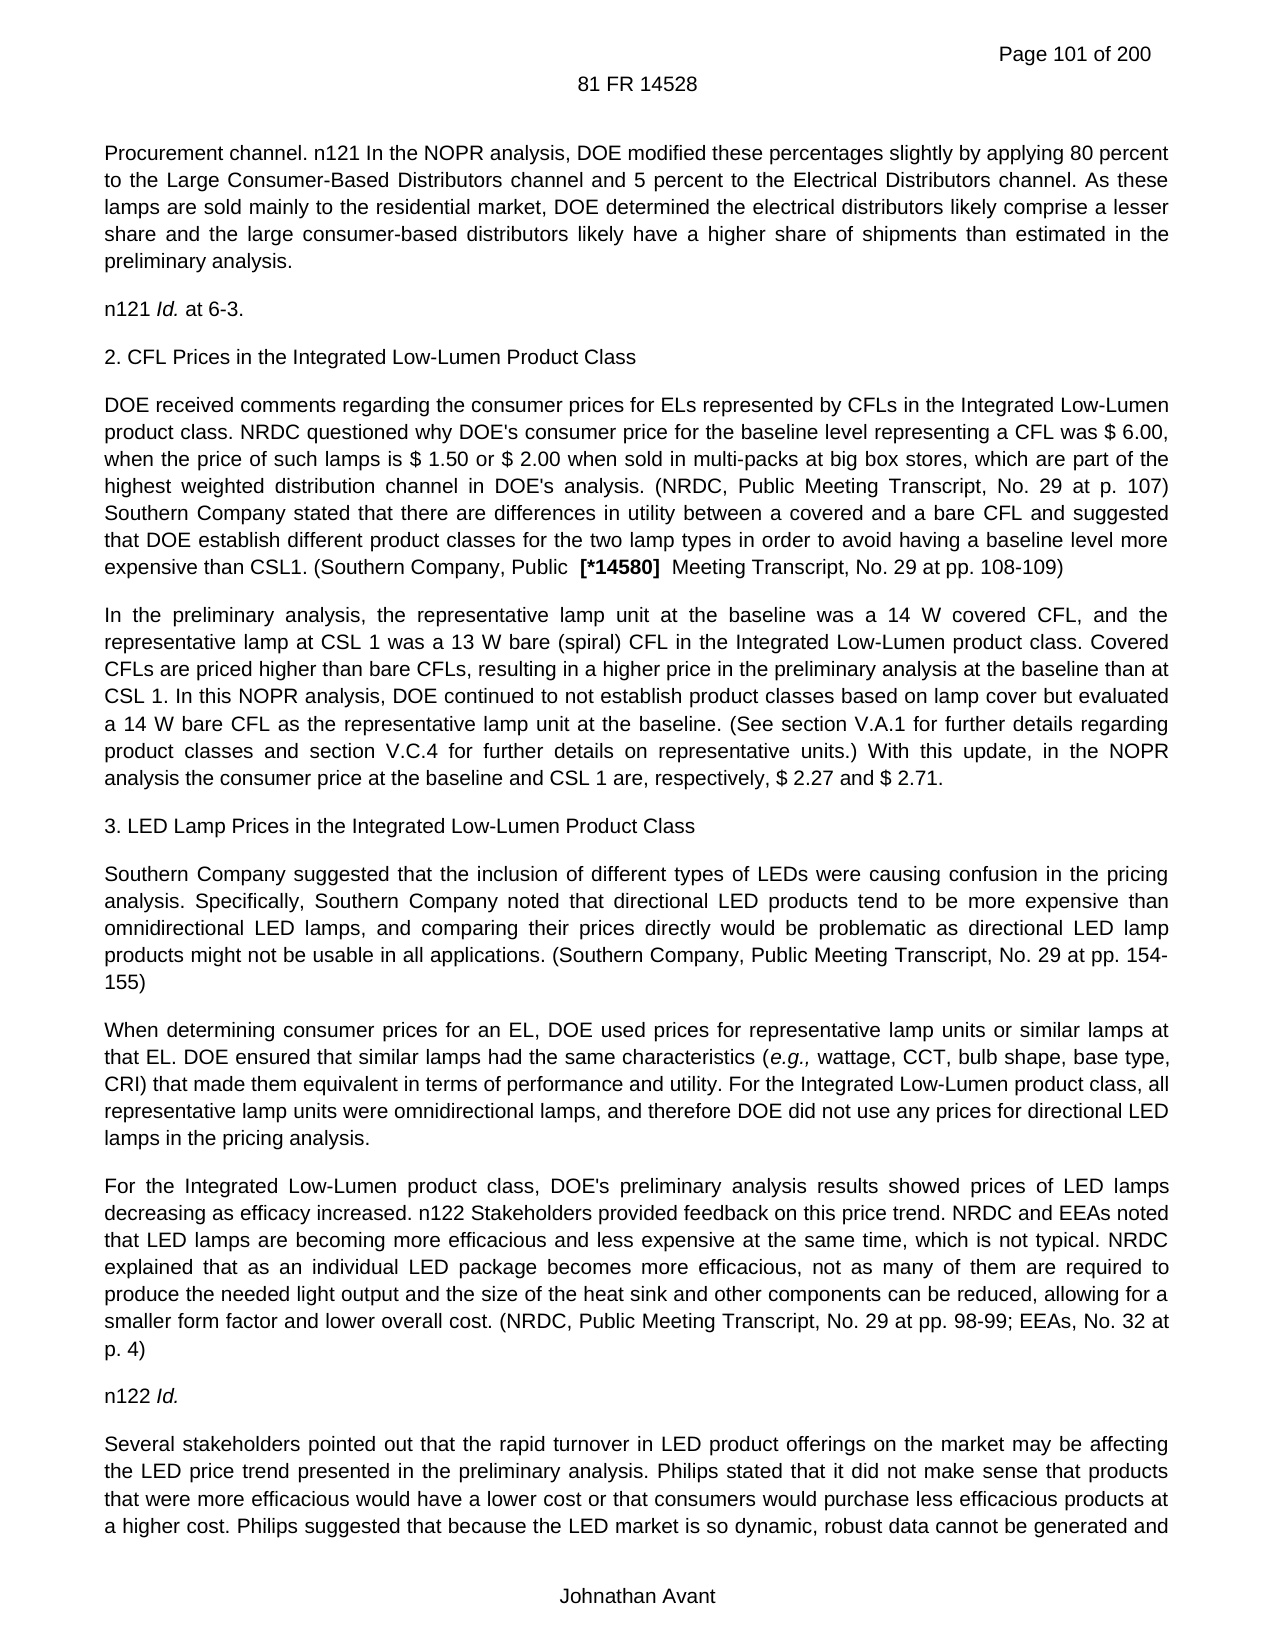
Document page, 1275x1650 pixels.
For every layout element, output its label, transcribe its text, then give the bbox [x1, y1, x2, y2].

text For the Integrated Low-Lumen product class, DOE's preliminary analysis results showed prices of LED lamps decreasing as efficacy increased. n122 Stakeholders provided feedback on this price trend. NRDC and EEAs noted that LED lamps are becoming more efficacious and less expensive at the same time, which is not typical. NRDC explained that as an individual LED package becomes more efficacious, not as many of them are required to produce the needed light output and the size of the heat sink and other components can be reduced, allowing for a smaller form factor and lower overall cost. (NRDC, Public Meeting Transcript, No. 29 at pp. 98-99; EEAs, No. 32 at p. 4) [104, 1171, 1171, 1360]
text n121 Id. at 6-3. [104, 294, 1171, 321]
text n122 Id. [104, 1381, 1171, 1408]
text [104, 1429, 1171, 1537]
text 2. CFL Prices in the Integrated Low-Lumen Product Class [104, 342, 1171, 369]
text In the preliminary analysis, the representative lamp unit at the baseline was a 14 W covered CFL, and the representative lamp at CSL 1 was a 13 W bare (spiral) CFL in the Integrated Low-Lumen product class. Covered CFLs are priced higher than bare CFLs, resulting in a higher price in the preliminary analysis at the baseline than at CSL 1. In this NOPR analysis, DOE continued to not establish product classes based on lamp cover but evaluated a 14 W bare CFL as the representative lamp unit at the baseline. (See section V.A.1 for further details regarding product classes and section V.C.4 for further details on representative units.) With this update, in the NOPR analysis the consumer price at the baseline and CSL 1 are, respectively, $ 2.27 and $ 2.71. [104, 600, 1171, 789]
text DOE received comments regarding the consumer prices for ELs represented by CFLs in the Integrated Low-Lumen product class. NRDC questioned why DOE's consumer price for the baseline level representing a CFL was $ 6.00, when the price of such lamps is $ 1.50 or $ 2.00 when sold in multi-packs at big box stores, which are part of the highest weighted distribution channel in DOE's analysis. (NRDC, Public Meeting Transcript, No. 29 at p. 107) Southern Company stated that there are differences in utility between a covered and a bare CFL and suggested that DOE establish different product classes for the two lamp types in order to avoid having a baseline level more expensive than CSL1. (Southern Company, Public [*14580] Meeting Transcript, No. 29 at pp. 108-109) [104, 389, 1171, 579]
text When determining consumer prices for an EL, DOE used prices for representative lamp units or similar lamps at that EL. DOE ensured that similar lamps had the same characteristics (e.g., wattage, CCT, bulb shape, base type, CRI) that made them equivalent in terms of performance and utility. For the Integrated Low-Lumen product class, all representative lamp units were omnidirectional lamps, and therefore DOE did not use any prices for directional LED lamps in the pricing analysis. [104, 1014, 1171, 1150]
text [104, 137, 1171, 273]
text 3. LED Lamp Prices in the Integrated Low-Lumen Product Class [104, 810, 1171, 837]
text Southern Company suggested that the inclusion of different types of LEDs were causing confusion in the pricing analysis. Specifically, Southern Company noted that directional LED products tend to be more expensive than omnidirectional LED lamps, and comparing their prices directly would be problematic as directional LED lamp products might not be usable in all applications. (Southern Company, Public Meeting Transcript, No. 29 at pp. 154-155) [104, 858, 1171, 994]
